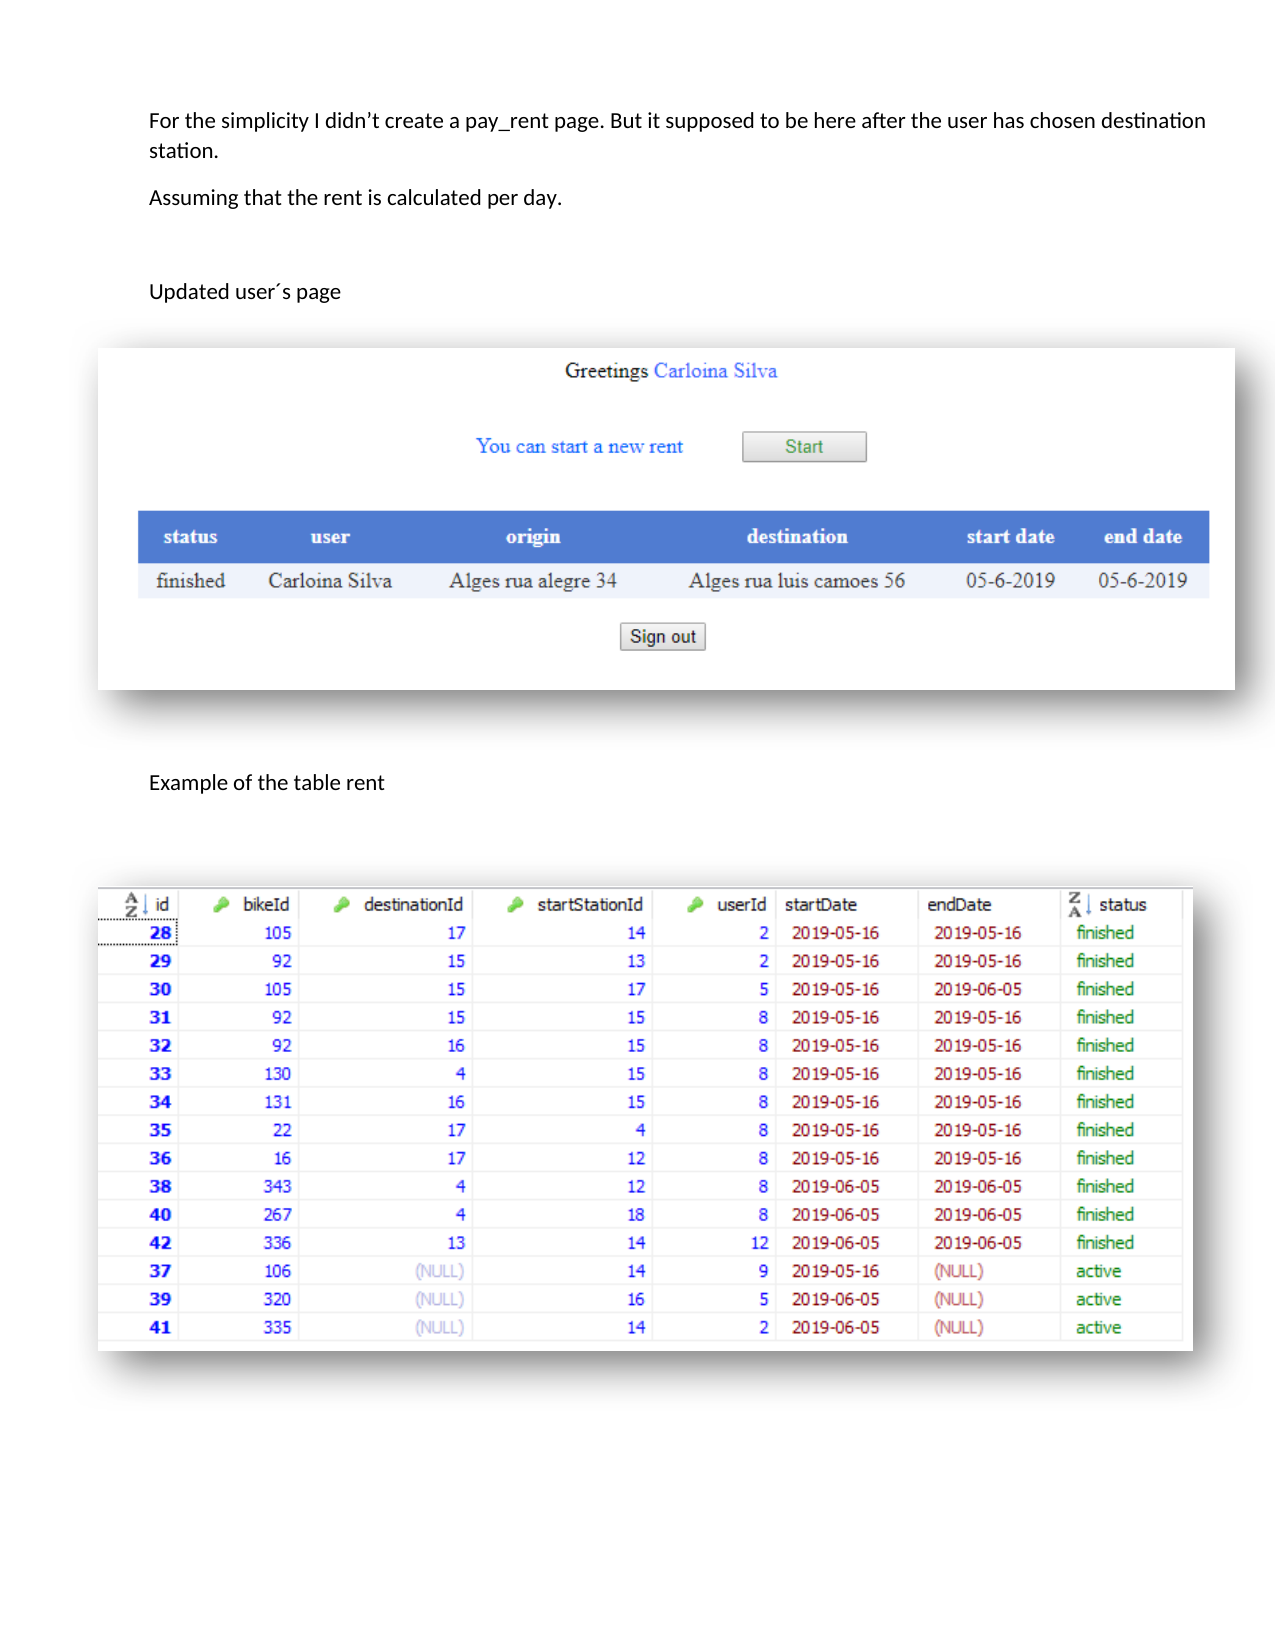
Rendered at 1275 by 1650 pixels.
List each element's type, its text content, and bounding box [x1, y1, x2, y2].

text Assuming that the rent is calculated per day. [74, 183, 1211, 211]
picture [98, 348, 1235, 690]
picture [98, 886, 1193, 1351]
text For the simplicity I didn’t create a pay_rent page. But it supposed to be here after the user has chosen destination station. [149, 106, 1211, 164]
text Example of the table rent [74, 768, 1211, 796]
text Updated user´s page [74, 277, 1211, 305]
